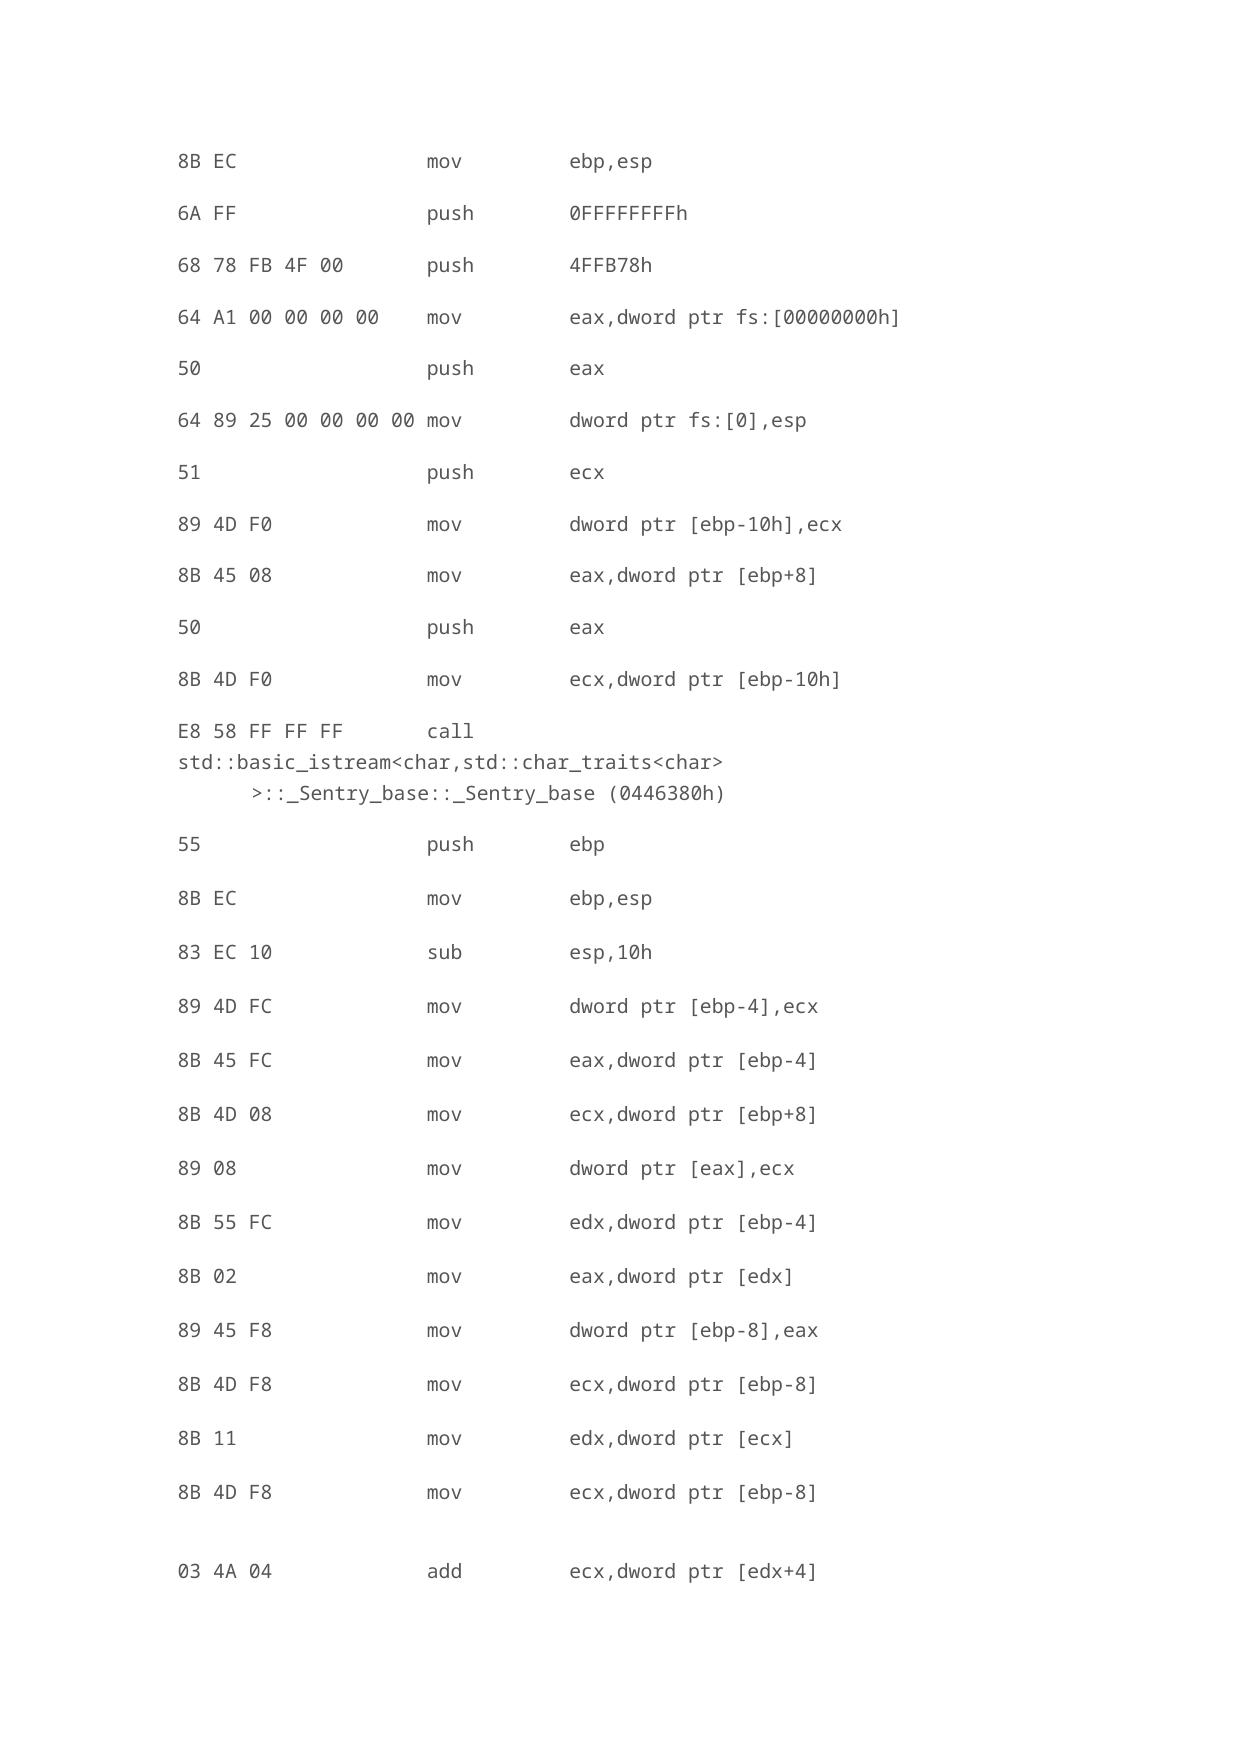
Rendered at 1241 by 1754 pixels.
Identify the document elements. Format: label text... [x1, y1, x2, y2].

text 89 45 F8 mov dword ptr [ebp-8],eax [177, 1316, 1063, 1343]
text 50 push eax [177, 613, 1063, 641]
text 03 4A 04 add ecx,dword ptr [edx+4] [177, 1557, 1063, 1584]
text 6A FF push 0FFFFFFFFh [177, 199, 1063, 226]
text 89 4D F0 mov dword ptr [ebp-10h],ecx [177, 510, 1063, 537]
text 8B 02 mov eax,dword ptr [edx] [177, 1262, 1063, 1289]
text 64 A1 00 00 00 00 mov eax,dword ptr fs:[00000000h] [177, 303, 1063, 330]
text 8B 4D 08 mov ecx,dword ptr [ebp+8] [177, 1101, 1063, 1127]
text 8B 45 08 mov eax,dword ptr [ebp+8] [177, 562, 1063, 589]
text 51 push ecx [177, 458, 1063, 485]
text 8B 4D F8 mov ecx,dword ptr [ebp-8] [177, 1370, 1063, 1397]
text 68 78 FB 4F 00 push 4FFB78h [177, 251, 1063, 278]
text 89 4D FC mov dword ptr [ebp-4],ecx [177, 993, 1063, 1019]
text 83 EC 10 sub esp,10h [177, 939, 1063, 966]
text 8B 45 FC mov eax,dword ptr [ebp-4] [177, 1047, 1063, 1073]
text E8 58 FF FF FF call std::basic_istream<char,std::char_traits<char> >::_Sentry_base::_Sentry_base (0446380h) [177, 717, 1063, 806]
text 8B 4D F0 mov ecx,dword ptr [ebp-10h] [177, 665, 1063, 692]
text 8B EC mov ebp,esp [177, 148, 1063, 174]
text 8B EC mov ebp,esp [177, 885, 1063, 912]
text 8B 4D F8 mov ecx,dword ptr [ebp-8] [177, 1478, 1063, 1505]
text 64 89 25 00 00 00 00 mov dword ptr fs:[0],esp [177, 406, 1063, 433]
text 8B 11 mov edx,dword ptr [ecx] [177, 1424, 1063, 1451]
text 8B 55 FC mov edx,dword ptr [ebp-4] [177, 1208, 1063, 1235]
text 89 08 mov dword ptr [eax],ecx [177, 1154, 1063, 1181]
text 55 push ebp [177, 831, 1063, 858]
text 50 push eax [177, 355, 1063, 382]
